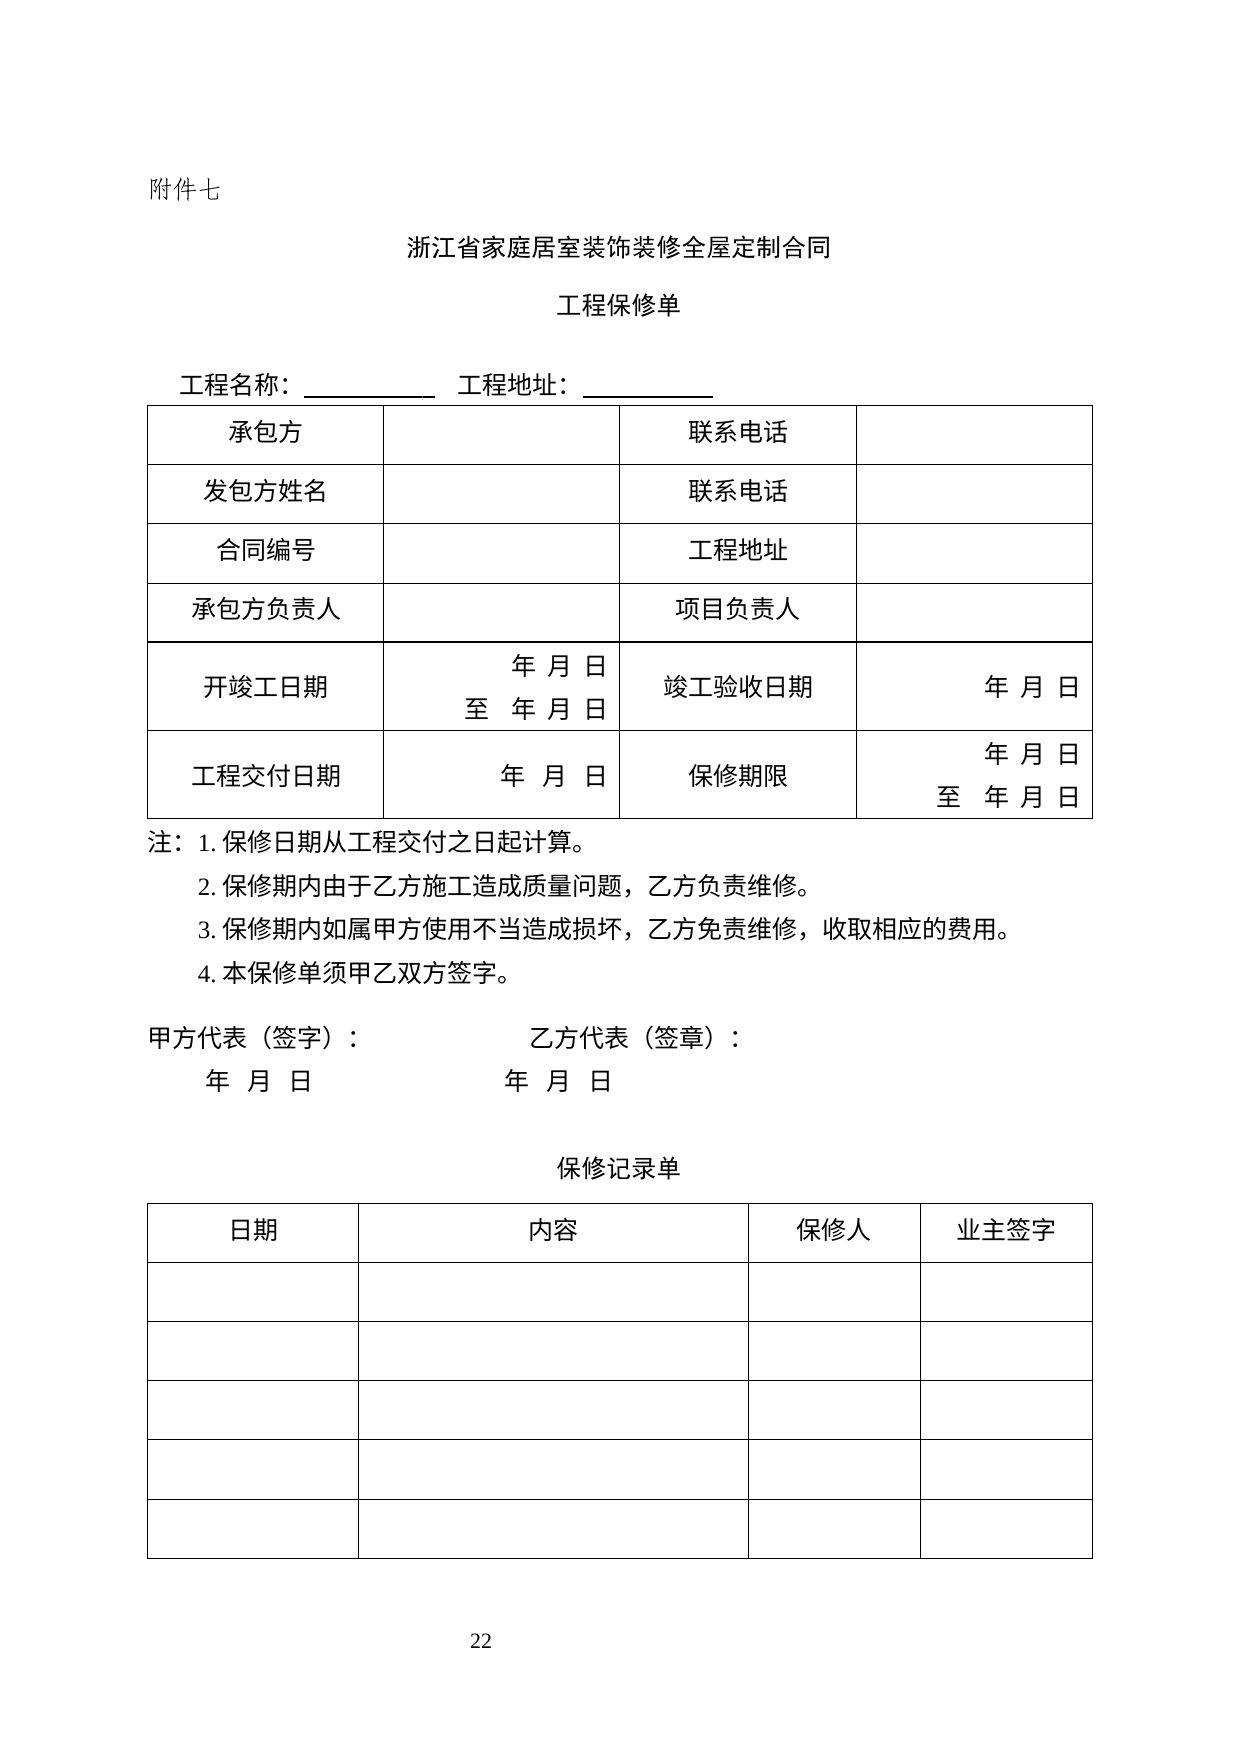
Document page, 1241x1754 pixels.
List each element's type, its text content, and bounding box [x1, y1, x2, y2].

text 甲方代表（签字）： 乙方代表（签章）： [148, 1015, 1093, 1058]
table_cell [148, 1500, 358, 1557]
table_cell [148, 1263, 358, 1321]
table_cell 工程地址 [620, 524, 856, 582]
table_cell [921, 1263, 1092, 1321]
table_cell 竣工验收日期 [620, 643, 856, 729]
table_cell [921, 1381, 1092, 1439]
table_cell 项目负责人 [620, 584, 856, 641]
table_cell [359, 1440, 748, 1498]
table_cell 合同编号 [148, 524, 383, 582]
table_header 联系电话 [620, 406, 856, 464]
table_cell [148, 1322, 358, 1380]
table_header [384, 406, 619, 464]
list 附件七 [148, 166, 1089, 210]
table_cell [857, 584, 1092, 641]
table_cell [148, 1440, 358, 1498]
list 浙江省家庭居室装饰装修全屋定制合同 [148, 224, 1089, 268]
table_cell [384, 465, 619, 523]
table_header 承包方 [148, 406, 383, 464]
table_cell 年 月 日 至 年 月 日 [857, 731, 1092, 818]
table_cell [359, 1322, 748, 1380]
table_cell [359, 1263, 748, 1321]
table_cell [749, 1381, 920, 1439]
table_cell [921, 1322, 1092, 1380]
table_cell [359, 1381, 748, 1439]
text 工程名称： 工程地址： [154, 362, 1086, 405]
list 本保修单须甲乙双方签字。 [148, 949, 1089, 993]
table_cell [857, 524, 1092, 582]
table_header [857, 406, 1092, 464]
table_header 日期 [148, 1204, 358, 1262]
table_cell [384, 584, 619, 641]
table_header 内容 [359, 1204, 748, 1262]
table_cell [359, 1500, 748, 1557]
table_cell 年 月 日 [384, 731, 619, 818]
table_cell 年 月 日 至 年 月 日 [384, 643, 619, 729]
text 年 月 日 年 月 日 [155, 1058, 1049, 1102]
table_cell [148, 1381, 358, 1439]
text 注：1. 保修日期从工程交付之日起计算。 [148, 819, 1093, 862]
table_cell [921, 1500, 1092, 1557]
table_cell [921, 1440, 1092, 1498]
list 保修记录单 [148, 1145, 1089, 1189]
table_cell 承包方负责人 [148, 584, 383, 641]
table_cell [749, 1440, 920, 1498]
table_cell 保修期限 [620, 731, 856, 818]
table_cell 开竣工日期 [148, 643, 383, 729]
list 保修期内由于乙方施工造成质量问题，乙方负责维修。 [148, 862, 1089, 906]
table_cell [749, 1500, 920, 1557]
table_cell [749, 1322, 920, 1380]
table_cell [857, 465, 1092, 523]
table_cell 发包方姓名 [148, 465, 383, 523]
table_cell [749, 1263, 920, 1321]
table_header 保修人 [749, 1204, 920, 1262]
table_cell 联系电话 [620, 465, 856, 523]
table_header 业主签字 [921, 1204, 1092, 1262]
table_cell [384, 524, 619, 582]
list 工程保修单 [148, 282, 1089, 326]
table_cell 工程交付日期 [148, 731, 383, 818]
list 保修期内如属甲方使用不当造成损坏，乙方免责维修，收取相应的费用。 [148, 906, 1089, 949]
table_cell 年 月 日 [857, 643, 1092, 729]
